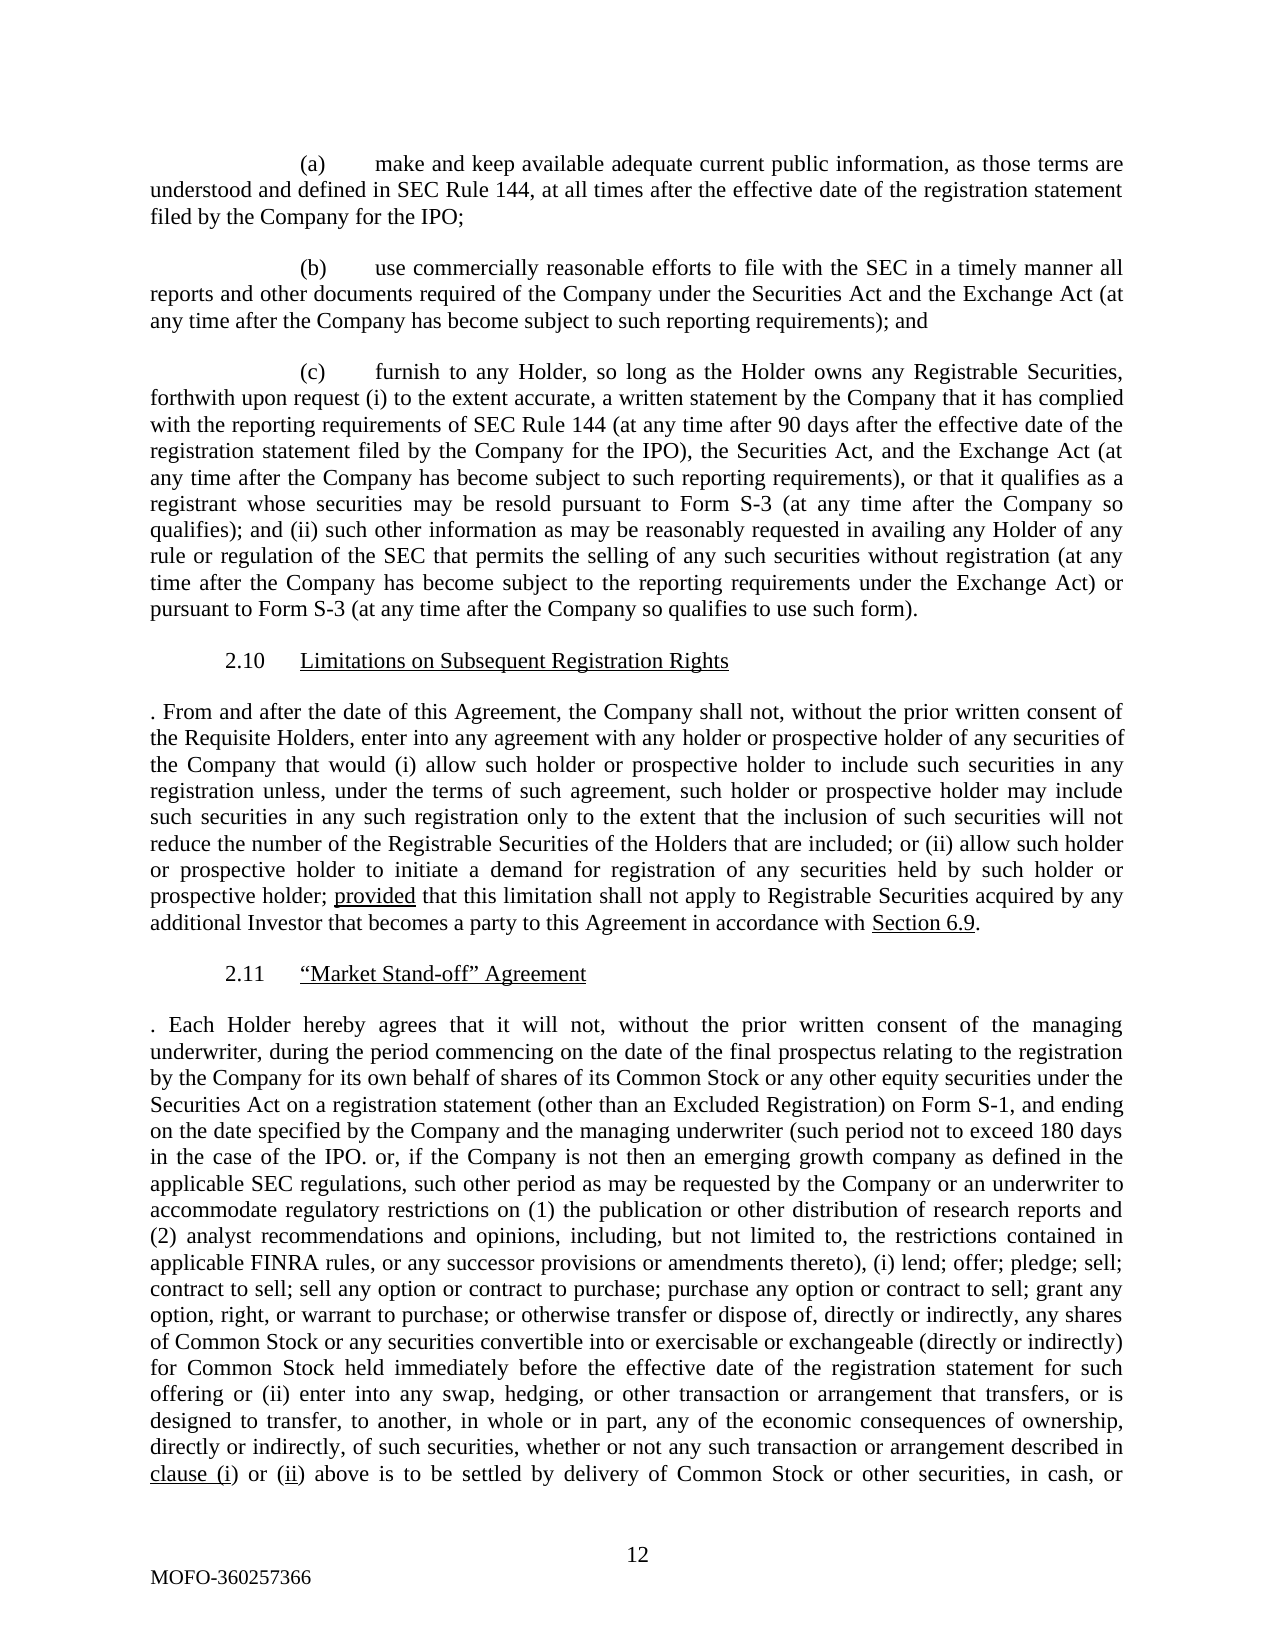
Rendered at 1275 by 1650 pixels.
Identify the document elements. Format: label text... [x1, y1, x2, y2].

subtitle furnish to any Holder, so long as the Holder owns any Registrable Securities, forthwith upon request (i) to the extent accurate, a written statement by the Company that it has complied with the reporting requirements of SEC Rule 144 (at any time after 90 days after the effective date of the registration statement filed by the Company for the IPO), the Securities Act, and the Exchange Act (at any time after the Company has become subject to such reporting requirements), or that it qualifies as a registrant whose securities may be resold pursuant to Form S-3 (at any time after the Company so qualifies); and (ii) such other information as may be reasonably requested in availing any Holder of any rule or regulation of the SEC that permits the selling of any such securities without registration (at any time after the Company has become subject to the reporting requirements under the Exchange Act) or pursuant to Form S-3 (at any time after the Company so qualifies to use such form). [150, 358, 1125, 622]
subtitle Limitations on Subsequent Registration Rights [150, 647, 1125, 673]
subtitle use commercially reasonable efforts to file with the SEC in a timely manner all reports and other documents required of the Company under the Securities Act and the Exchange Act (at any time after the Company has become subject to such reporting requirements); and [150, 254, 1125, 333]
subtitle make and keep available adequate current public information, as those terms are understood and defined in SEC Rule 144, at all times after the effective date of the registration statement filed by the Company for the IPO; [150, 150, 1125, 229]
subtitle . From and after the date of this Agreement, the Company shall not, without the prior written consent of the Requisite Holders, enter into any agreement with any holder or prospective holder of any securities of the Company that would (i) allow such holder or prospective holder to include such securities in any registration unless, under the terms of such agreement, such holder or prospective holder may include such securities in any such registration only to the extent that the inclusion of such securities will not reduce the number of the Registrable Securities of the Holders that are included; or (ii) allow such holder or prospective holder to initiate a demand for registration of any securities held by such holder or prospective holder; provided that this limitation shall not apply to Registrable Securities acquired by any additional Investor that becomes a party to this Agreement in accordance with Section 6.9. [150, 698, 1125, 935]
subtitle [150, 1012, 1125, 1486]
subtitle “Market Stand-off” Agreement [150, 960, 1125, 987]
